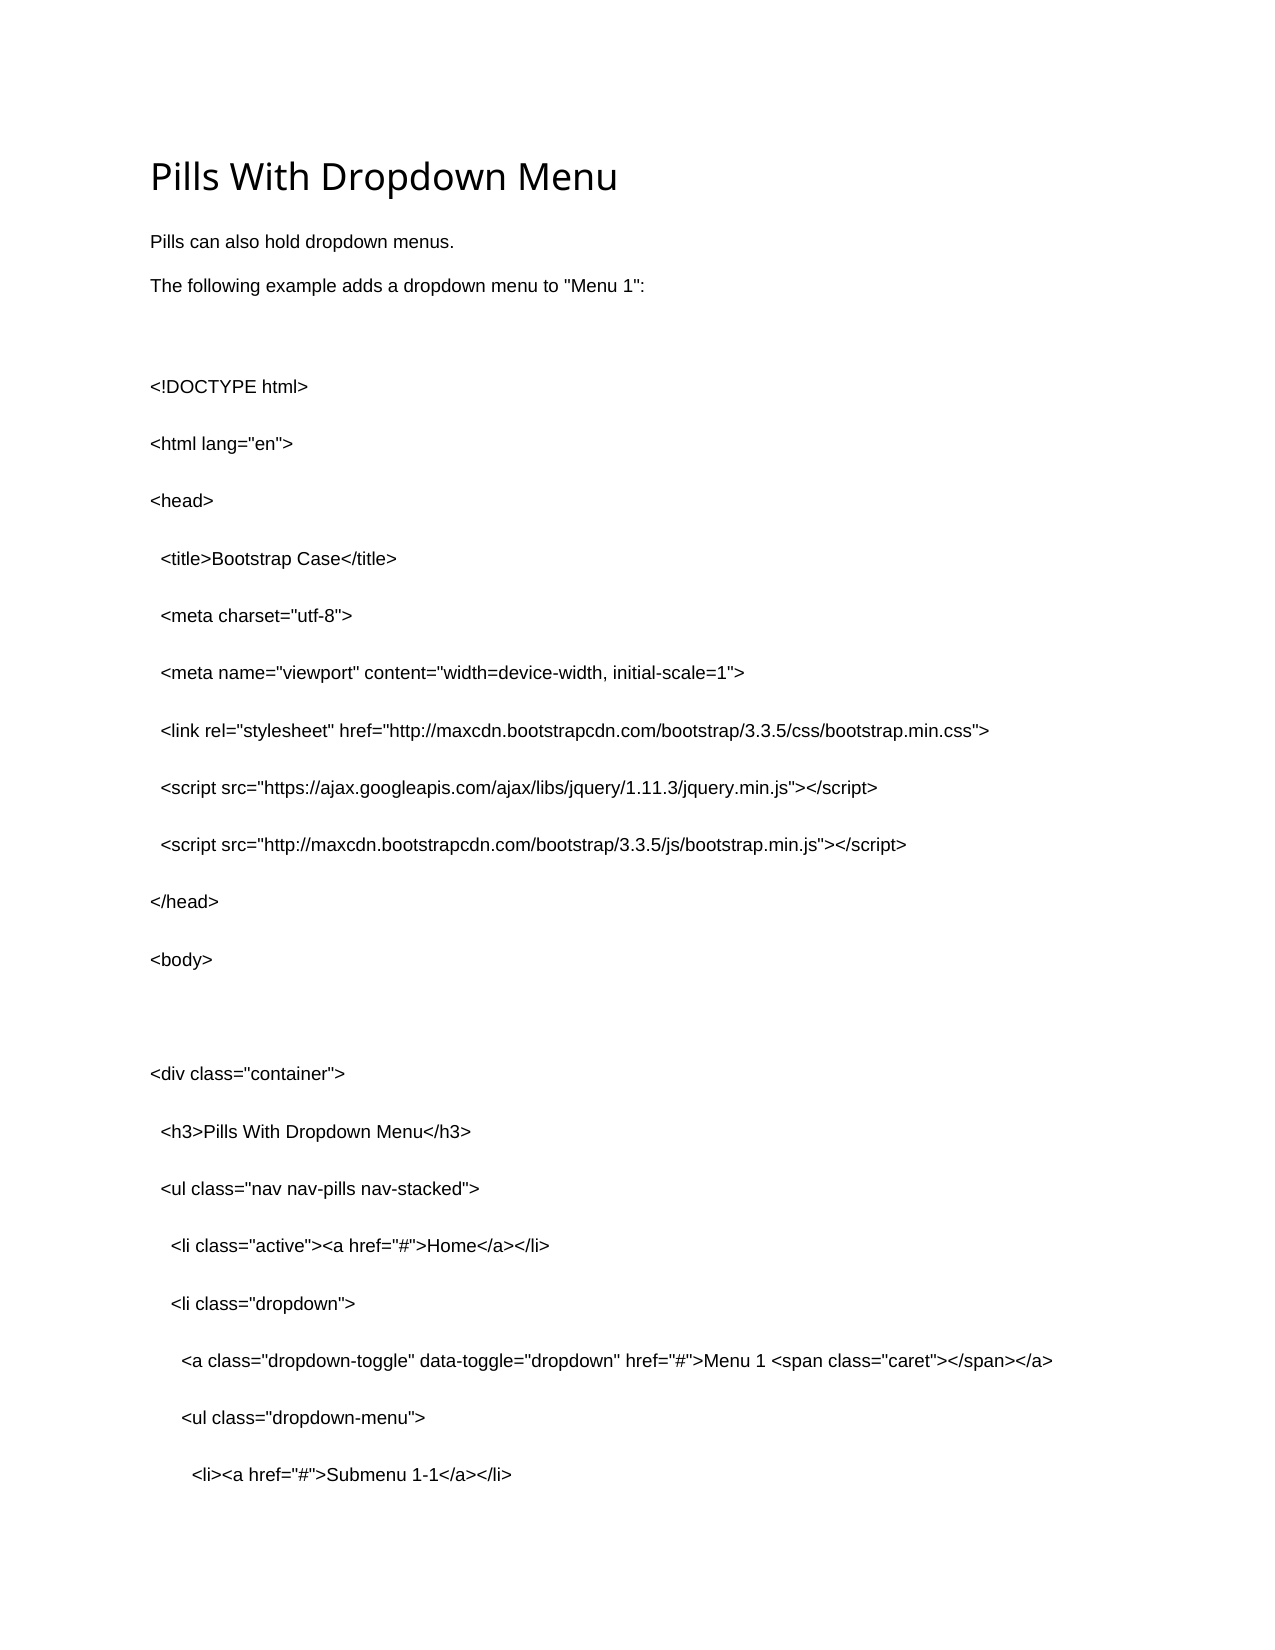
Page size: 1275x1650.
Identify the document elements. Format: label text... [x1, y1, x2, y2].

text <meta name="viewport" content="width=device-width, initial-scale=1"> [150, 656, 1125, 684]
text <div class="container"> [150, 1057, 1125, 1085]
text <h3>Pills With Dropdown Menu</h3> [150, 1114, 1125, 1142]
text <ul class="nav nav-pills nav-stacked"> [150, 1171, 1125, 1199]
text <!DOCTYPE html> [150, 369, 1125, 397]
subtitle Pills With Dropdown Menu [150, 150, 1125, 201]
text <head> [150, 484, 1125, 512]
text Pills can also hold dropdown menus. [150, 224, 1125, 252]
text <meta charset="utf-8"> [150, 598, 1125, 626]
text <li><a href="#">Submenu 1-1</a></li> [150, 1458, 1125, 1486]
text <ul class="dropdown-menu"> [150, 1400, 1125, 1428]
text <link rel="stylesheet" href="http://maxcdn.bootstrapcdn.com/bootstrap/3.3.5/css/bootstrap.min.css"> [150, 713, 1125, 741]
text <body> [150, 942, 1125, 970]
text <script src="http://maxcdn.bootstrapcdn.com/bootstrap/3.3.5/js/bootstrap.min.js"></script> [150, 827, 1125, 856]
text </head> [150, 885, 1125, 913]
text <li class="dropdown"> [150, 1286, 1125, 1314]
text <title>Bootstrap Case</title> [150, 541, 1125, 569]
text <a class="dropdown-toggle" data-toggle="dropdown" href="#">Menu 1 <span class="caret"></span></a> [150, 1343, 1125, 1371]
text <html lang="en"> [150, 426, 1125, 454]
text <script src="https://ajax.googleapis.com/ajax/libs/jquery/1.11.3/jquery.min.js"></script> [150, 770, 1125, 798]
text <li class="active"><a href="#">Home</a></li> [150, 1228, 1125, 1257]
text The following example adds a dropdown menu to "Menu 1": [150, 268, 1125, 296]
